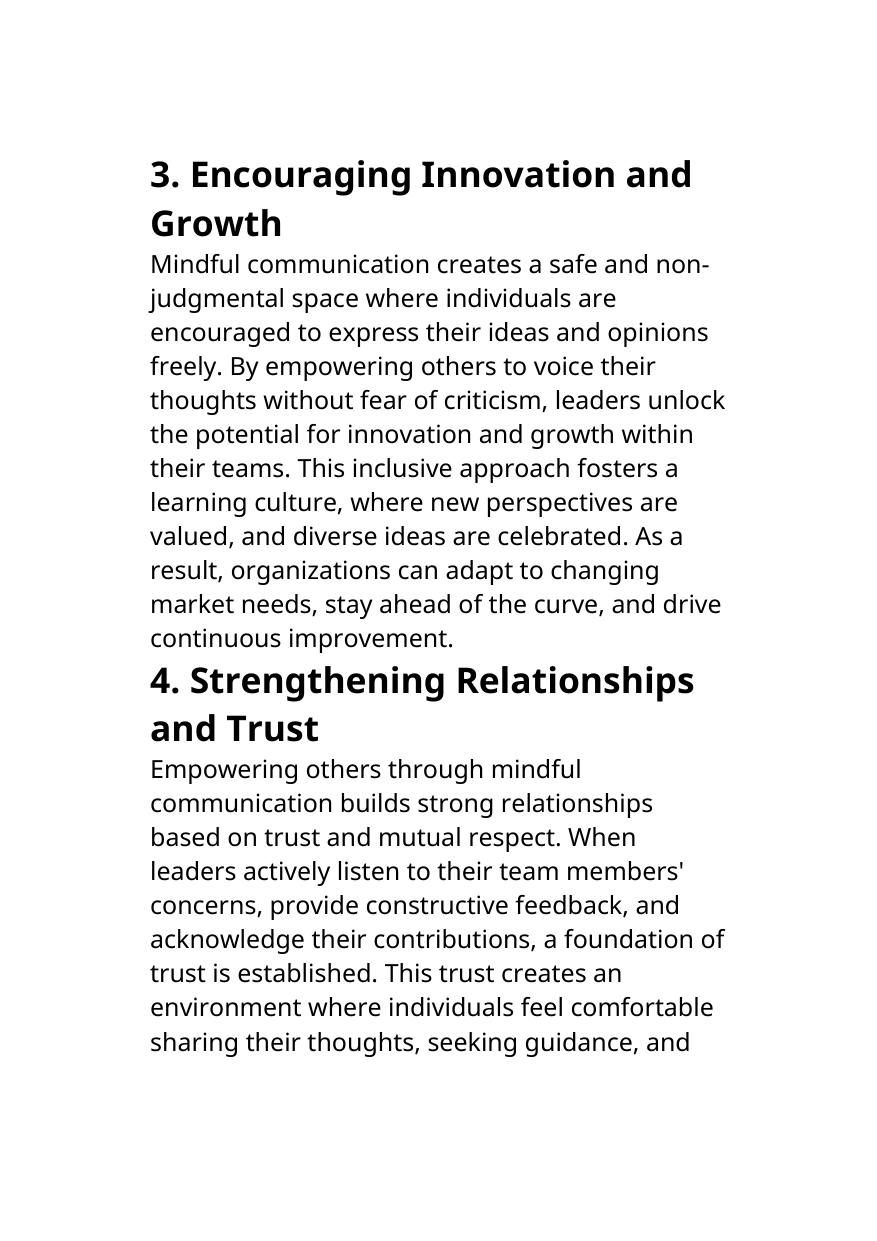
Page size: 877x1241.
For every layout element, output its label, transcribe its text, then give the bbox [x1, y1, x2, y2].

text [150, 752, 727, 1058]
subtitle 3. Encouraging Innovation and Growth [150, 150, 727, 246]
text Mindful communication creates a safe and non-judgmental space where individuals are encouraged to express their ideas and opinions freely. By empowering others to voice their thoughts without fear of criticism, leaders unlock the potential for innovation and growth within their teams. This inclusive approach fosters a learning culture, where new perspectives are valued, and diverse ideas are celebrated. As a result, organizations can adapt to changing market needs, stay ahead of the curve, and drive continuous improvement. [150, 246, 727, 655]
subtitle 4. Strengthening Relationships and Trust [150, 655, 727, 752]
